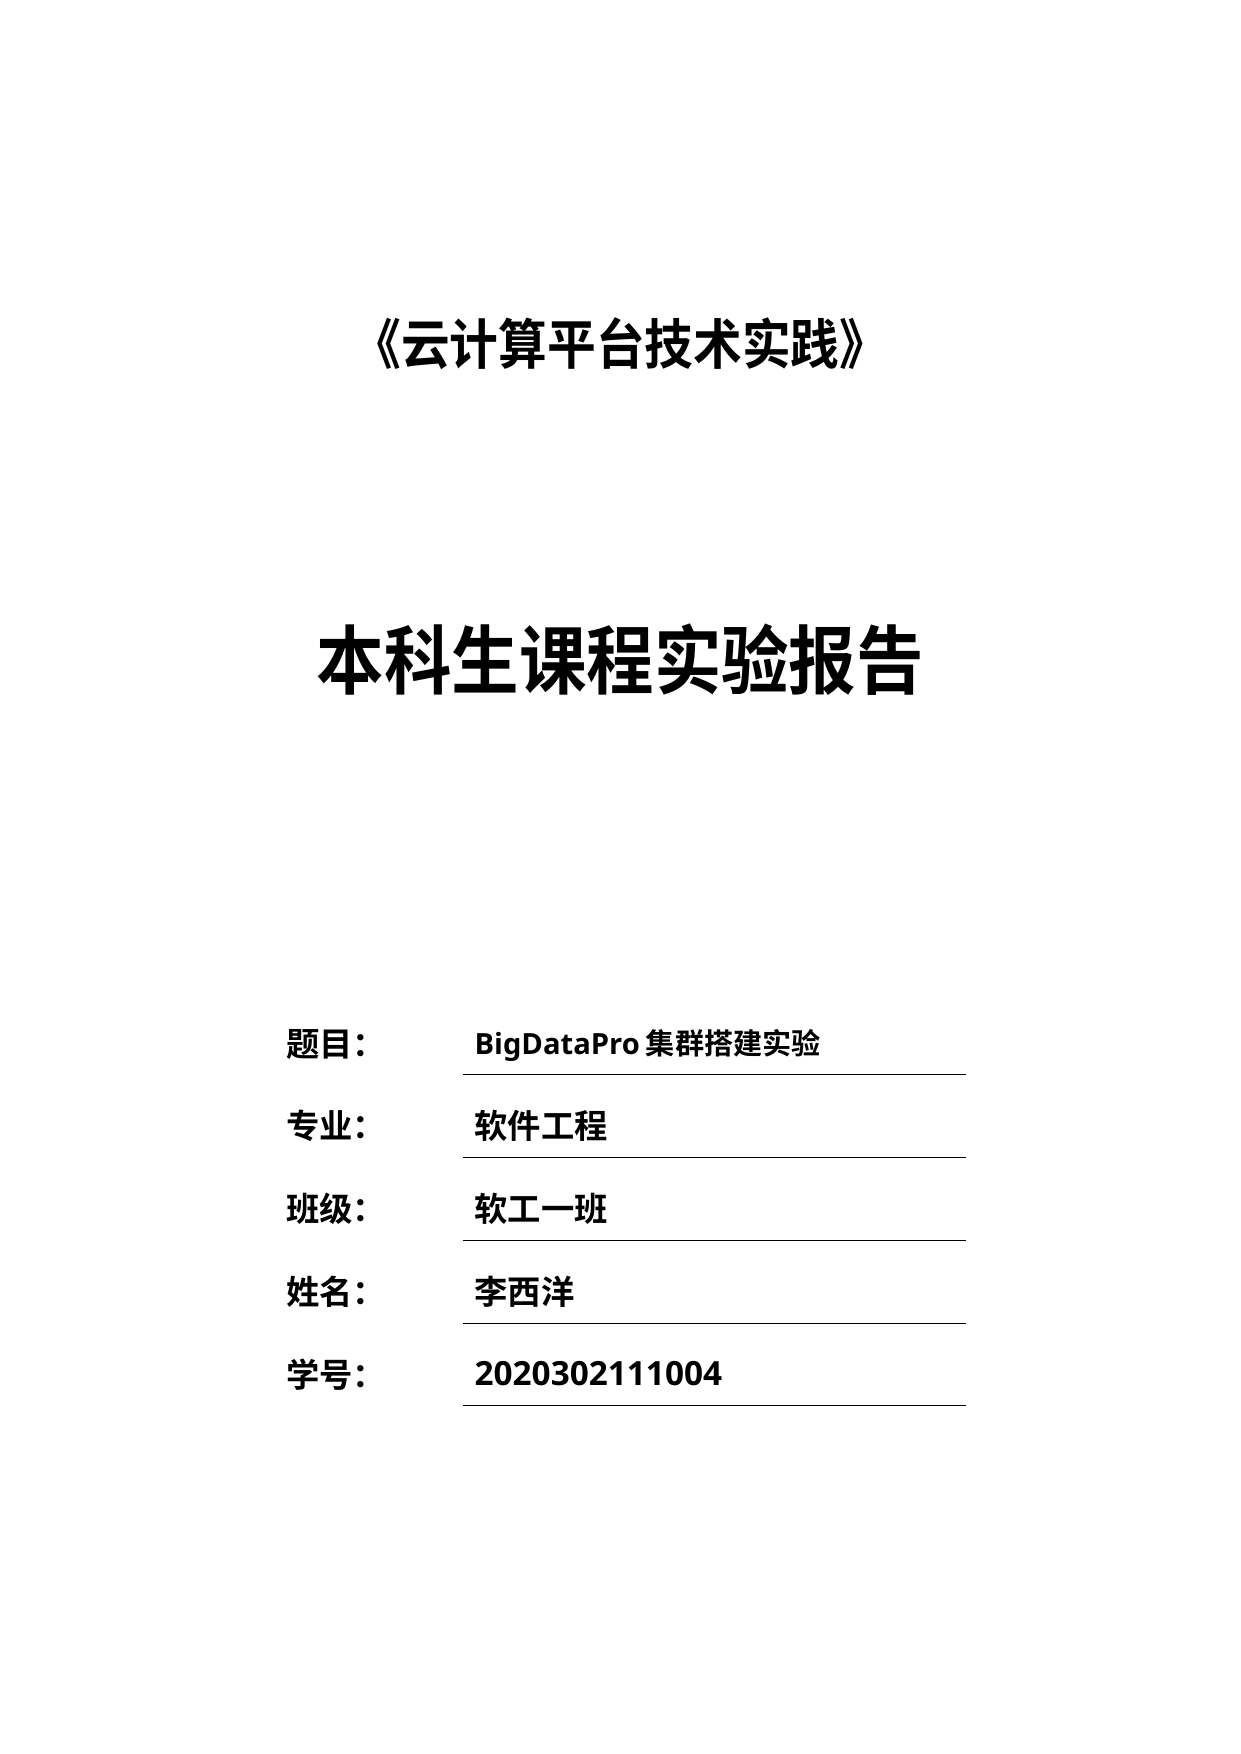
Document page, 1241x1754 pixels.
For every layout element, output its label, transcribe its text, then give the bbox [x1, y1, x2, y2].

table_cell 软件工程 [463, 1075, 966, 1157]
table_header BigDataPro集群搭建实验 [463, 992, 966, 1074]
text 《云计算平台技术实践》 [187, 292, 1053, 389]
text 本科生课程实验报告 [187, 590, 1053, 720]
table_cell 班级： [275, 1157, 463, 1240]
table_cell 专业： [275, 1074, 463, 1157]
table_header 题目： [275, 992, 463, 1074]
table_cell 软工一班 [463, 1158, 966, 1240]
table_cell 姓名： [275, 1240, 463, 1322]
table_cell 2020302111004 [463, 1324, 966, 1405]
table_cell 李西洋 [463, 1241, 966, 1322]
table_cell 学号： [275, 1323, 463, 1405]
